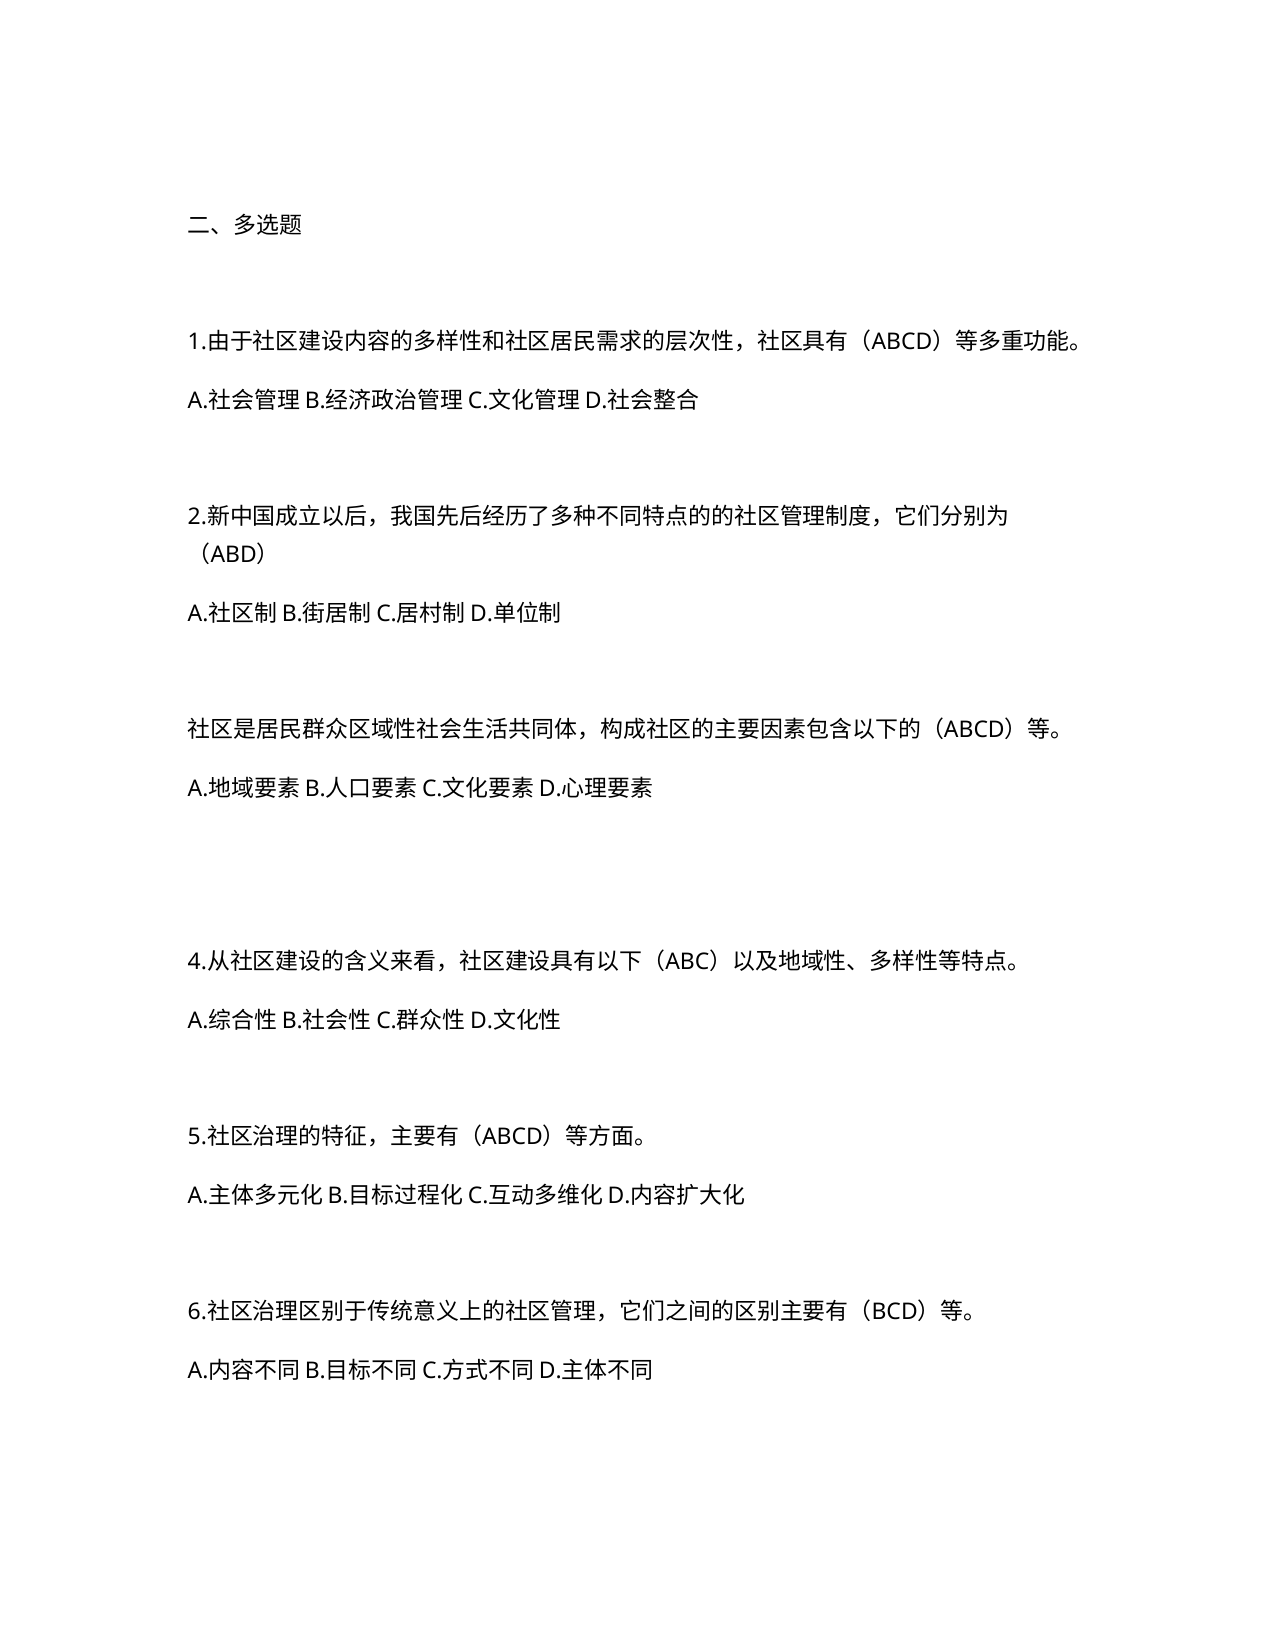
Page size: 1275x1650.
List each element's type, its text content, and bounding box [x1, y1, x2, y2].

text A.主体多元化B.目标过程化C.互动多维化D.内容扩大化 [187, 1177, 1087, 1210]
text A.地域要素B.人口要素C.文化要素D.心理要素 [187, 770, 1087, 803]
text 社区是居民群众区域性社会生活共同体，构成社区的主要因素包含以下的（ABCD）等。 [187, 711, 1087, 744]
text 5.社区治理的特征，主要有（ABCD）等方面。 [187, 1118, 1087, 1151]
text 二、多选题 [187, 207, 1087, 240]
text 2.新中国成立以后，我国先后经历了多种不同特点的的社区管理制度，它们分别为（ABD） [187, 498, 1087, 569]
text 6.社区治理区别于传统意义上的社区管理，它们之间的区别主要有（BCD）等。 [187, 1293, 1087, 1326]
text A.社会管理B.经济政治管理C.文化管理D.社会整合 [187, 382, 1087, 415]
text A.综合性B.社会性C.群众性D.文化性 [187, 1002, 1087, 1035]
text A.社区制B.街居制C.居村制D.单位制 [187, 595, 1087, 628]
text 1.由于社区建设内容的多样性和社区居民需求的层次性，社区具有（ABCD）等多重功能。 [187, 322, 1087, 356]
text 4.从社区建设的含义来看，社区建设具有以下（ABC）以及地域性、多样性等特点。 [187, 943, 1087, 976]
text A.内容不同B.目标不同C.方式不同D.主体不同 [187, 1352, 1087, 1386]
